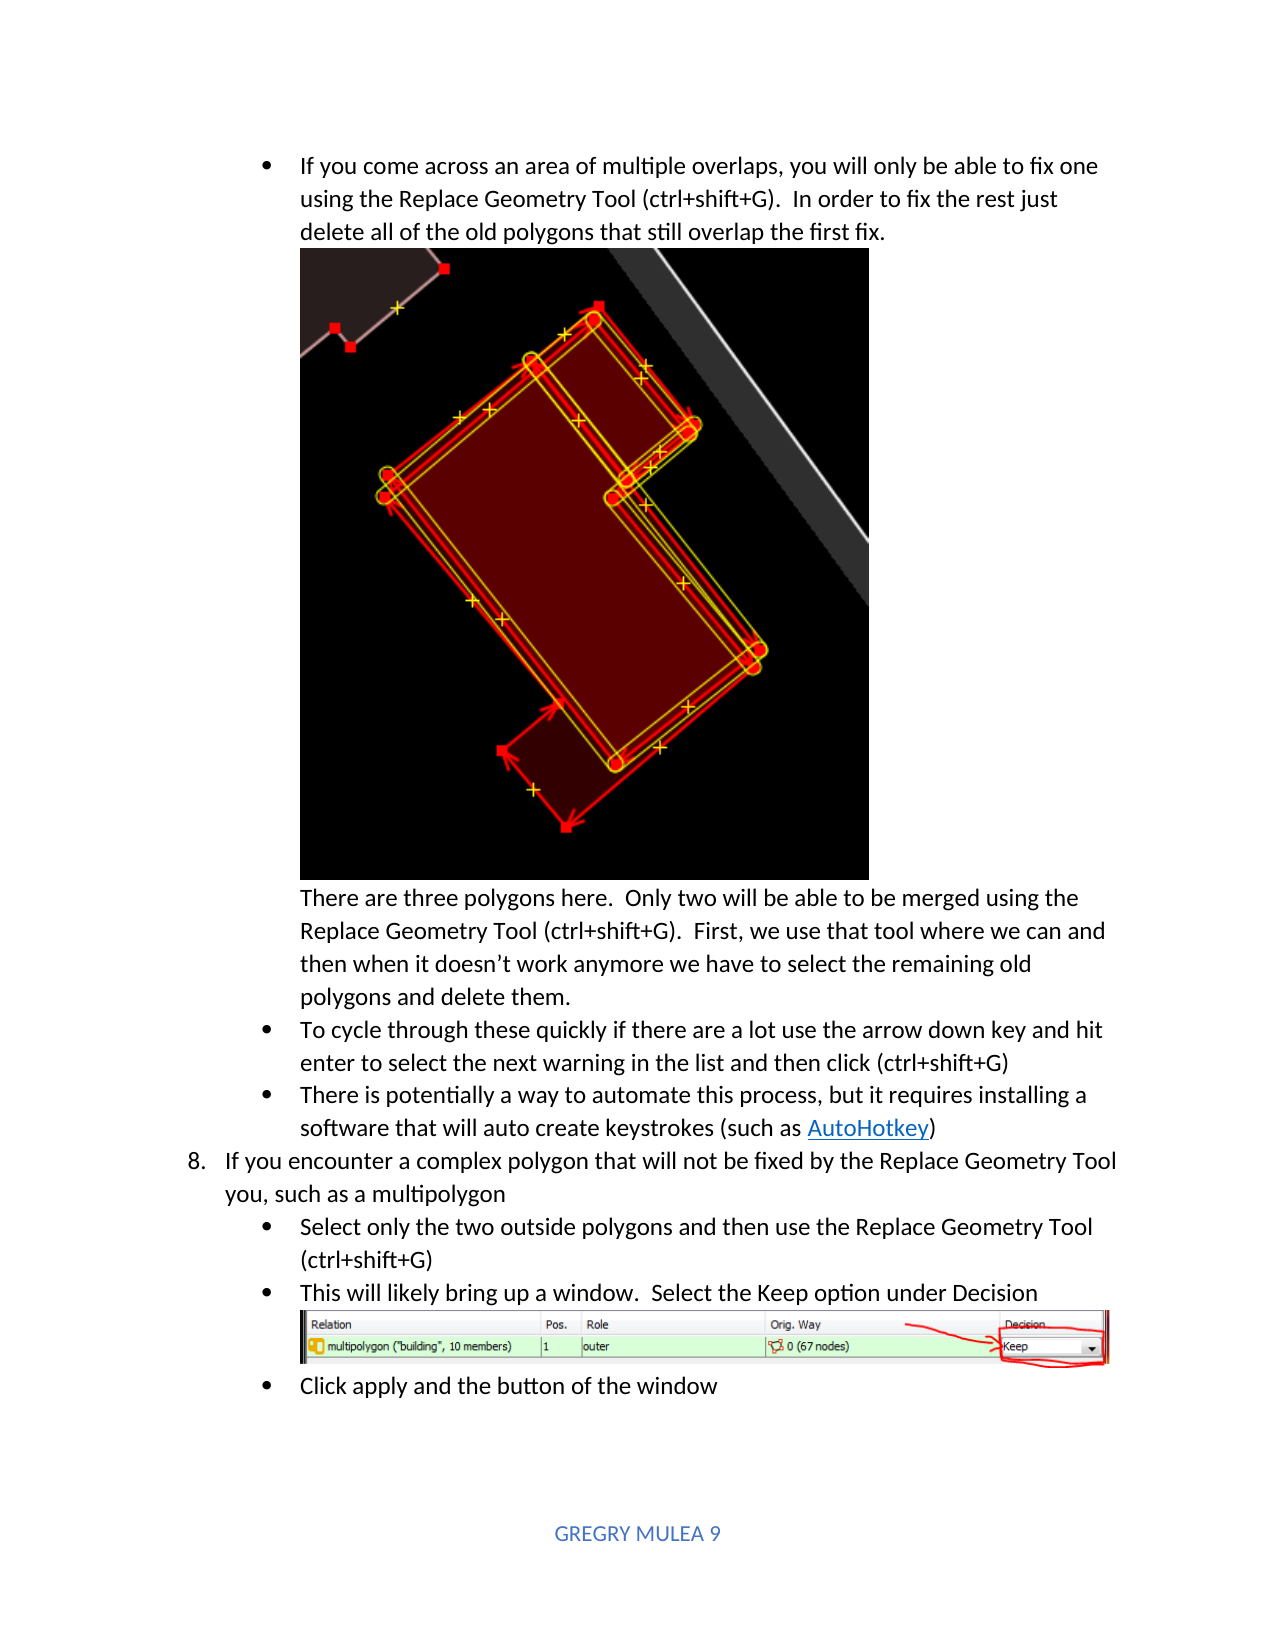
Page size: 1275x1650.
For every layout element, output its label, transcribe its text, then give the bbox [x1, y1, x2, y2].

picture [300, 248, 869, 880]
list Select only the two outside polygons and then use the Replace Geometry Tool (ctrl+shift+G) [262, 1211, 1125, 1275]
list If you encounter a complex polygon that will not be fixed by the Replace Geometry Tool you, such as a multipolygon [187, 1146, 1125, 1209]
list To cycle through these quickly if there are a lot use the arrow down key and hit enter to select the next warning in the list and then click (ctrl+shift+G) [262, 1014, 1125, 1077]
list There is potentially a way to automate this process, but it requires installing a software that will auto create keystrokes (such as AutoHotkey) [262, 1080, 1125, 1143]
list If you come across an area of multiple overlaps, you will only be able to fix one using the Replace Geometry Tool (ctrl+shift+G). In order to fix the rest just delete all of the old polygons that still overlap the first fix. [262, 150, 1125, 246]
list There are three polygons here. Only two will be able to be merged using the Replace Geometry Tool (ctrl+shift+G). First, we use that tool where we can and then when it doesn’t work anymore we have to select the remaining old polygons and delete them. [300, 882, 1125, 1011]
picture [300, 1310, 1110, 1368]
list Click apply and the button of the window [262, 1370, 1125, 1401]
